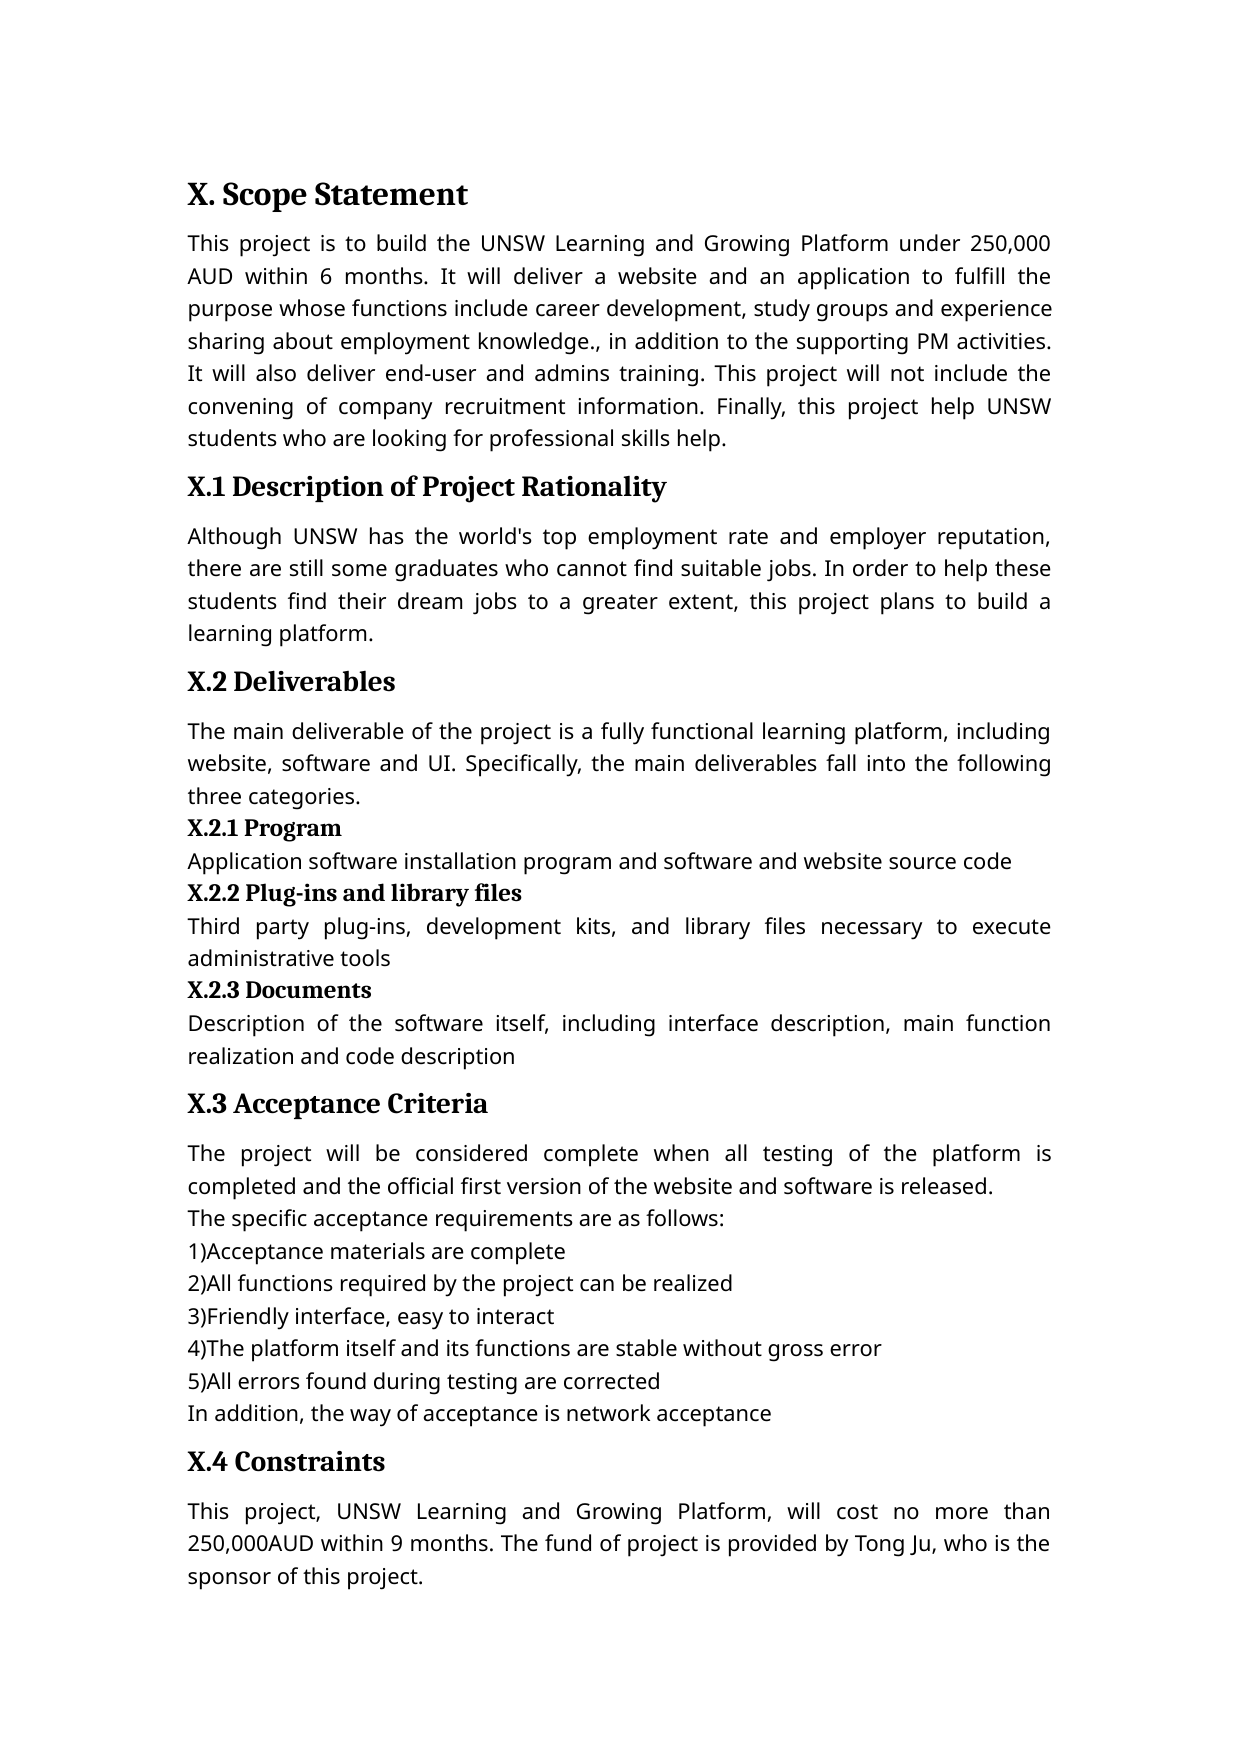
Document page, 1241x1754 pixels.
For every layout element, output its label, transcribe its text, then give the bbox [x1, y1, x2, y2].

text This project is to build the UNSW Learning and Growing Platform under 250,000 AUD within 6 months. It will deliver a website and an application to fulfill the purpose whose functions include career development, study groups and experience sharing about employment knowledge., in addition to the supporting PM activities. It will also deliver end-user and admins training. This project will not include the convening of company recruitment information. Finally, this project help UNSW students who are looking for professional skills help. [187, 227, 1053, 454]
text 2)All functions required by the project can be realized [187, 1267, 1053, 1299]
text Although UNSW has the world's top employment rate and employer reputation, there are still some graduates who cannot find suitable jobs. In order to help these students find their dream jobs to a greater extent, this project plans to build a learning platform. [187, 519, 1053, 649]
text 3)Friendly interface, easy to interact [187, 1299, 1053, 1332]
text Description of the software itself, including interface description, main function realization and code description [187, 1007, 1053, 1072]
text 1)Acceptance materials are complete [187, 1234, 1053, 1267]
text The main deliverable of the project is a fully functional learning platform, including website, software and UI. Specifically, the main deliverables fall into the following three categories. [187, 714, 1053, 812]
text X. Scope Statement [187, 162, 1053, 227]
text X.1 Description of Project Rationality [187, 454, 1053, 519]
text The project will be considered complete when all testing of the platform is completed and the official first version of the website and software is released. [187, 1137, 1053, 1202]
text Application software installation program and software and website source code [187, 844, 1053, 877]
text 4)The platform itself and its functions are stable without gross error [187, 1332, 1053, 1364]
text X.2.1 Program [187, 812, 1053, 844]
text X.4 Constraints [187, 1429, 1053, 1494]
text X.3 Acceptance Criteria [187, 1072, 1053, 1137]
text X.2.3 Documents [187, 974, 1053, 1007]
text X.2.2 Plug-ins and library files [187, 877, 1053, 909]
text X.2 Deliverables [187, 649, 1053, 714]
text 5)All errors found during testing are corrected [187, 1364, 1053, 1397]
text In addition, the way of acceptance is network acceptance [187, 1397, 1053, 1429]
text Third party plug-ins, development kits, and library files necessary to execute administrative tools [187, 909, 1053, 974]
text The specific acceptance requirements are as follows: [187, 1202, 1053, 1234]
text This project, UNSW Learning and Growing Platform, will cost no more than 250,000AUD within 9 months. The fund of project is provided by Tong Ju, who is the sponsor of this project. [187, 1494, 1053, 1592]
